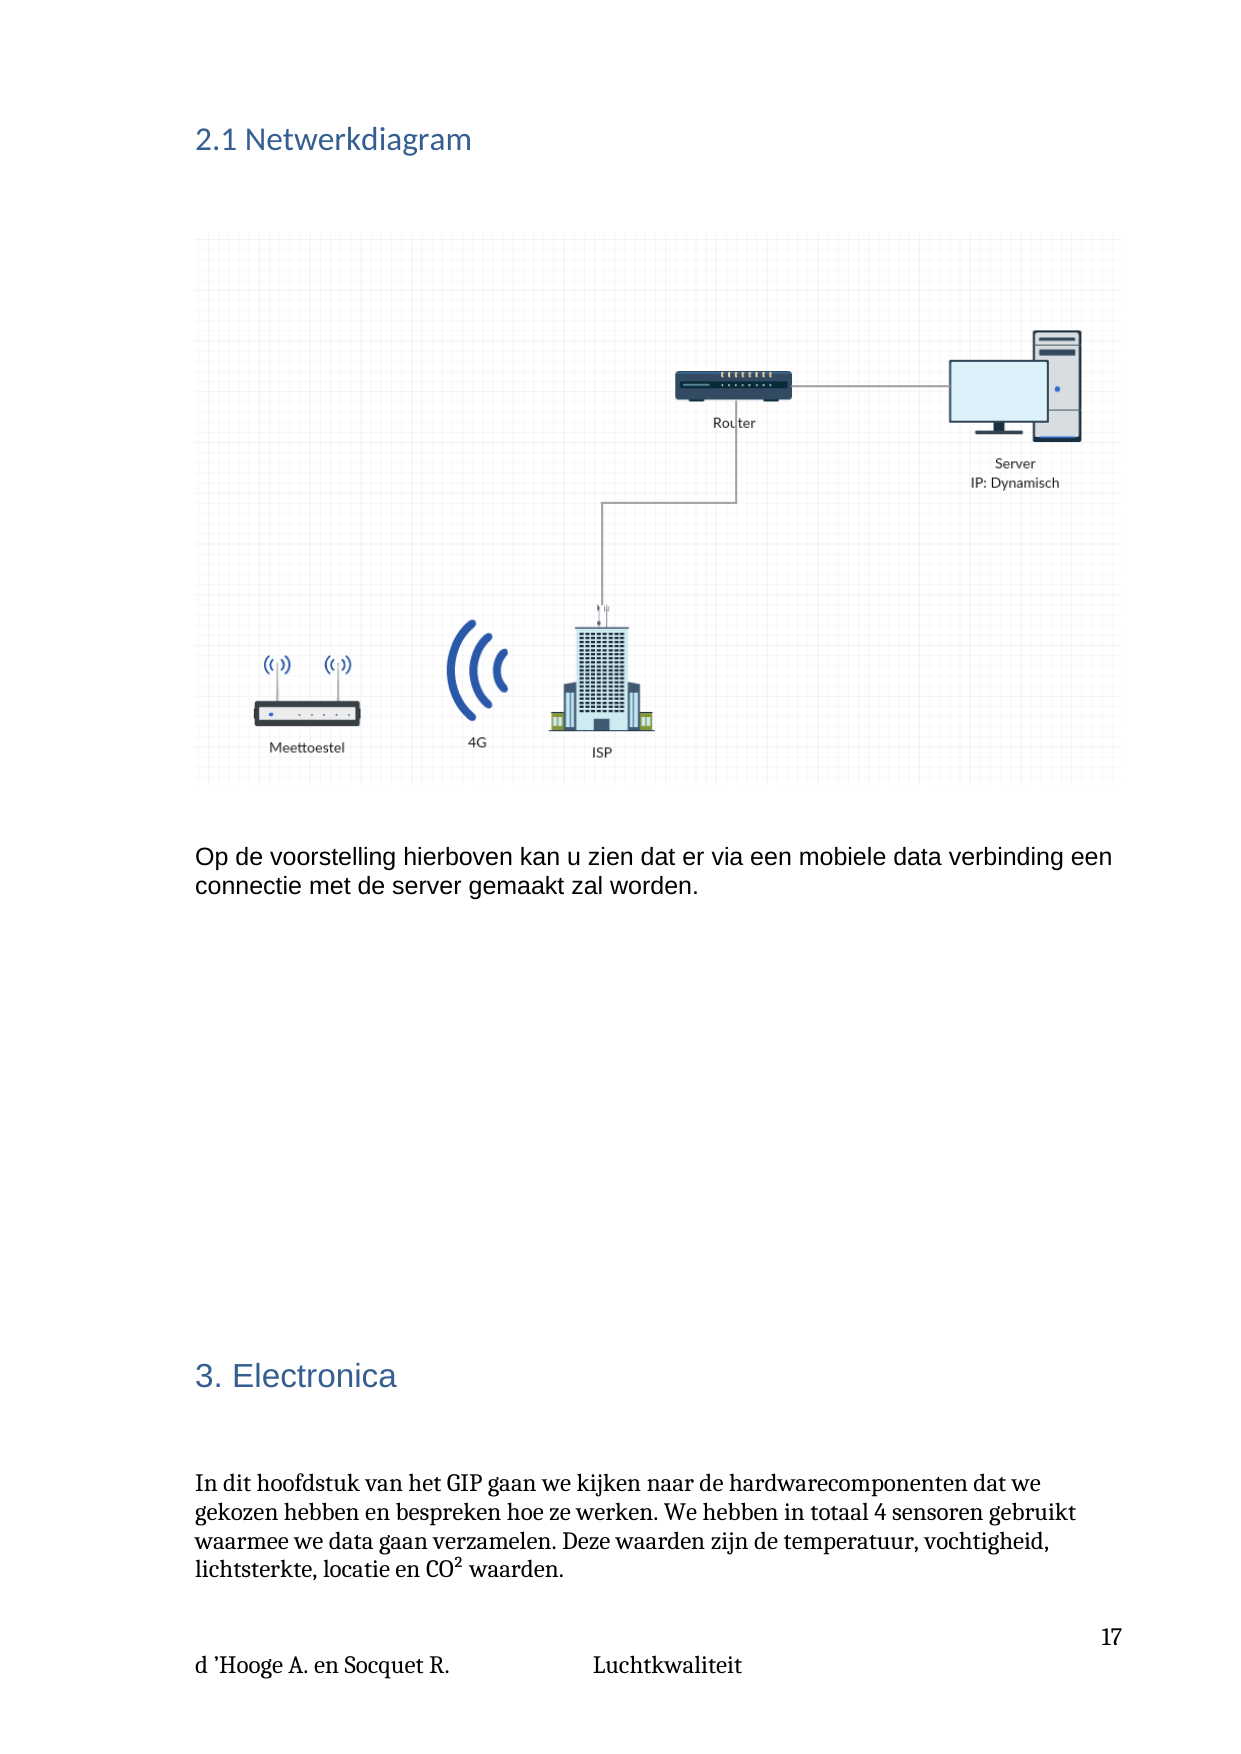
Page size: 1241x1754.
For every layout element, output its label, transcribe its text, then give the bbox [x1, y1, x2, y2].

subtitle 3. Electronica [195, 1356, 1122, 1394]
picture [194, 233, 1122, 785]
text In dit hoofdstuk van het GIP gaan we kijken naar de hardwarecomponenten dat we gekozen hebben en bespreken hoe ze werken. We hebben in totaal 4 sensoren gebruikt waarmee we data gaan verzamelen. Deze waarden zijn de temperatuur, vochtigheid, lichtsterkte, locatie en CO² waarden. [195, 1469, 1122, 1584]
subtitle 2.1 Netwerkdiagram [195, 118, 1122, 159]
text Op de voorstelling hierboven kan u zien dat er via een mobiele data verbinding een connectie met de server gemaakt zal worden. [195, 842, 1122, 900]
